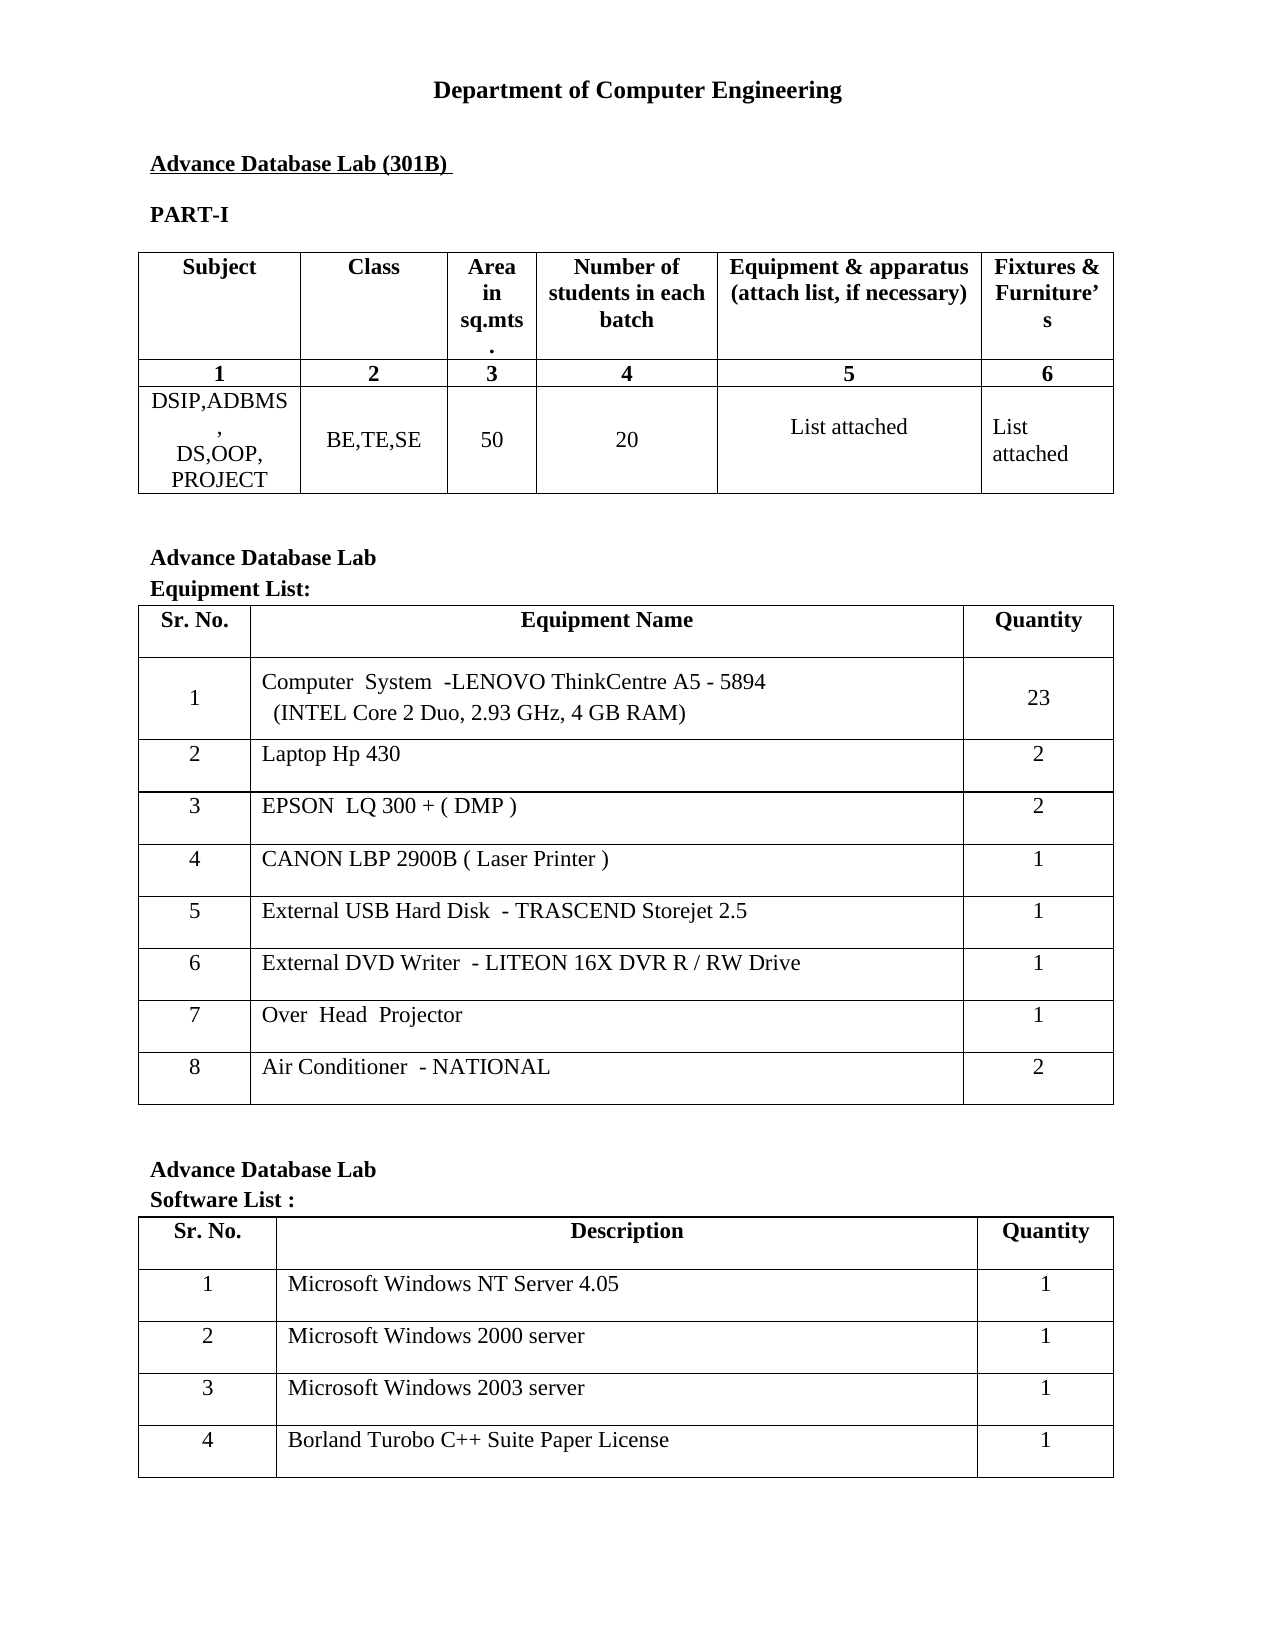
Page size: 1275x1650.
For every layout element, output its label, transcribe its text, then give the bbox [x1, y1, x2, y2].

table_cell 1 [978, 1270, 1113, 1321]
table_cell 4 [139, 1426, 276, 1477]
table_cell 2 [964, 1053, 1113, 1104]
table_header Area in sq.mts. [448, 253, 536, 358]
table_cell Microsoft Windows 2000 server [277, 1322, 977, 1373]
table_cell 3 [139, 1374, 276, 1425]
table_cell 2 [139, 740, 250, 791]
table_cell 1 [978, 1374, 1113, 1425]
table_cell 50 [448, 387, 536, 492]
table_cell List attached [982, 387, 1113, 492]
table_header Subject [139, 253, 300, 358]
text Advance Database Lab [150, 544, 1125, 571]
table_cell 2 [964, 793, 1113, 843]
table_header Number of students in each batch [537, 253, 717, 358]
table_cell 7 [139, 1001, 250, 1052]
table_cell Over Head Projector [251, 1001, 963, 1052]
table_header Fixtures & Furniture’s [982, 253, 1113, 358]
table_header Sr. No. [139, 1218, 276, 1268]
table_cell 2 [301, 360, 447, 386]
table_cell 1 [964, 949, 1113, 1000]
table_cell Air Conditioner - NATIONAL [251, 1053, 963, 1104]
table_cell 2 [139, 1322, 276, 1373]
table_cell 3 [448, 360, 536, 386]
text Equipment List: [150, 575, 1125, 601]
table_header Description [277, 1218, 977, 1268]
table_cell Computer System -LENOVO ThinkCentre A5 - 5894 (INTEL Core 2 Duo, 2.93 GHz, 4 GB RAM) [251, 658, 963, 739]
table_cell 1 [964, 897, 1113, 948]
table_cell BE,TE,SE [301, 387, 447, 492]
table_cell DSIP,ADBMS, DS,OOP, PROJECT [139, 387, 300, 492]
table_header Equipment & apparatus (attach list, if necessary) [718, 253, 981, 358]
text PART-I [150, 201, 1125, 227]
table_cell 1 [139, 360, 300, 386]
table_cell 6 [139, 949, 250, 1000]
table_cell 3 [139, 793, 250, 843]
table_cell 4 [139, 845, 250, 896]
table_cell Microsoft Windows NT Server 4.05 [277, 1270, 977, 1321]
table_header Quantity [978, 1218, 1113, 1268]
table_header Sr. No. [139, 606, 250, 657]
table_header Class [301, 253, 447, 358]
table_cell EPSON LQ 300 + ( DMP ) [251, 793, 963, 843]
table_cell List attached [718, 387, 981, 492]
table_cell 1 [139, 1270, 276, 1321]
table_cell 23 [964, 658, 1113, 739]
table_cell 1 [978, 1426, 1113, 1477]
text Software List : [150, 1186, 1125, 1213]
table_cell 8 [139, 1053, 250, 1104]
table_cell 2 [964, 740, 1113, 791]
table_cell 5 [718, 360, 981, 386]
table_cell 6 [982, 360, 1113, 386]
table_cell 1 [139, 658, 250, 739]
table_cell 4 [537, 360, 717, 386]
table_cell 1 [964, 1001, 1113, 1052]
table_cell 5 [139, 897, 250, 948]
table_cell Microsoft Windows 2003 server [277, 1374, 977, 1425]
table_cell External DVD Writer - LITEON 16X DVR R / RW Drive [251, 949, 963, 1000]
table_cell CANON LBP 2900B ( Laser Printer ) [251, 845, 963, 896]
table_header Quantity [964, 606, 1113, 657]
text Advance Database Lab [150, 1156, 1125, 1182]
table_cell 20 [537, 387, 717, 492]
table_cell 1 [964, 845, 1113, 896]
table_cell Borland Turobo C++ Suite Paper License [277, 1426, 977, 1477]
table_cell 1 [978, 1322, 1113, 1373]
text Advance Database Lab (301B) [150, 150, 1125, 176]
table_cell External USB Hard Disk - TRASCEND Storejet 2.5 [251, 897, 963, 948]
table_header Equipment Name [251, 606, 963, 657]
table_cell Laptop Hp 430 [251, 740, 963, 791]
